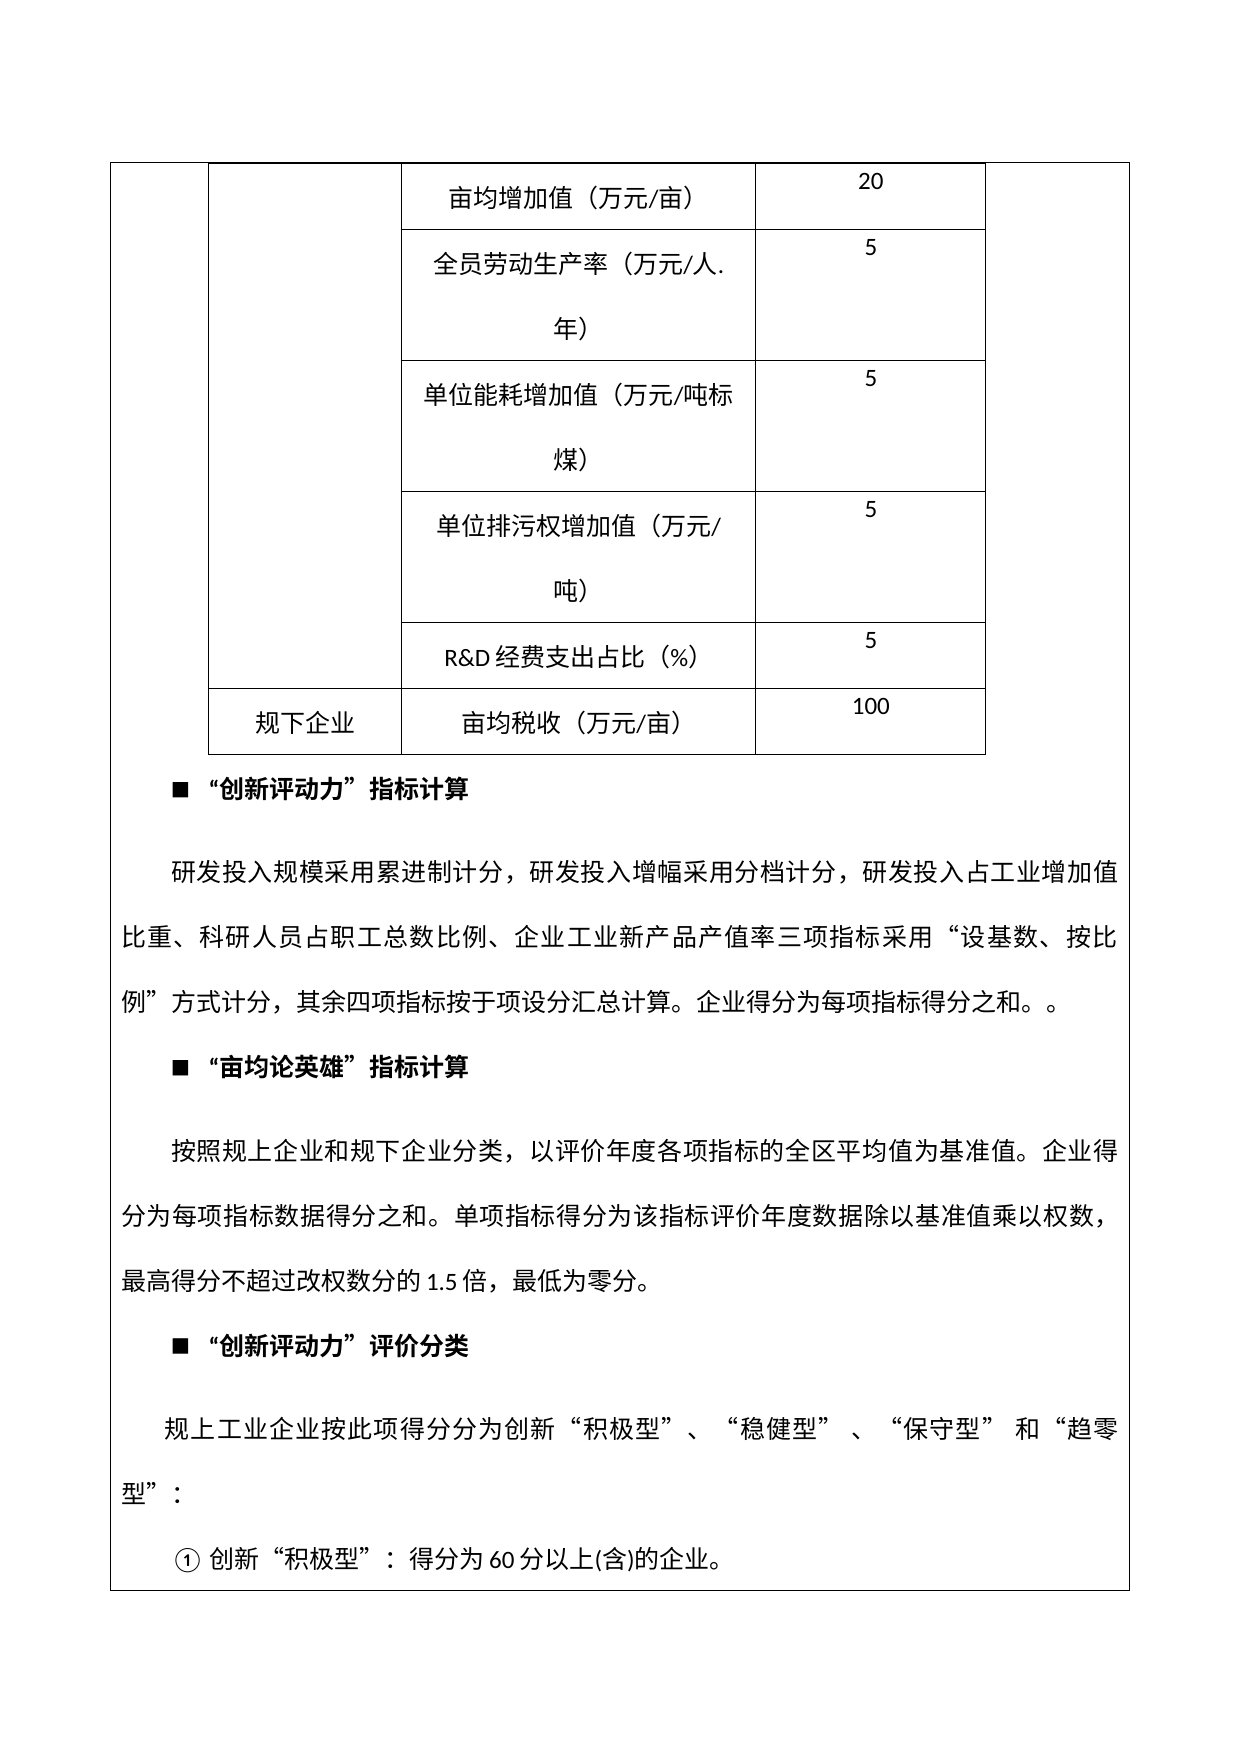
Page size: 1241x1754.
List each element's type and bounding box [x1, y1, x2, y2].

table_cell [111, 163, 1129, 1590]
